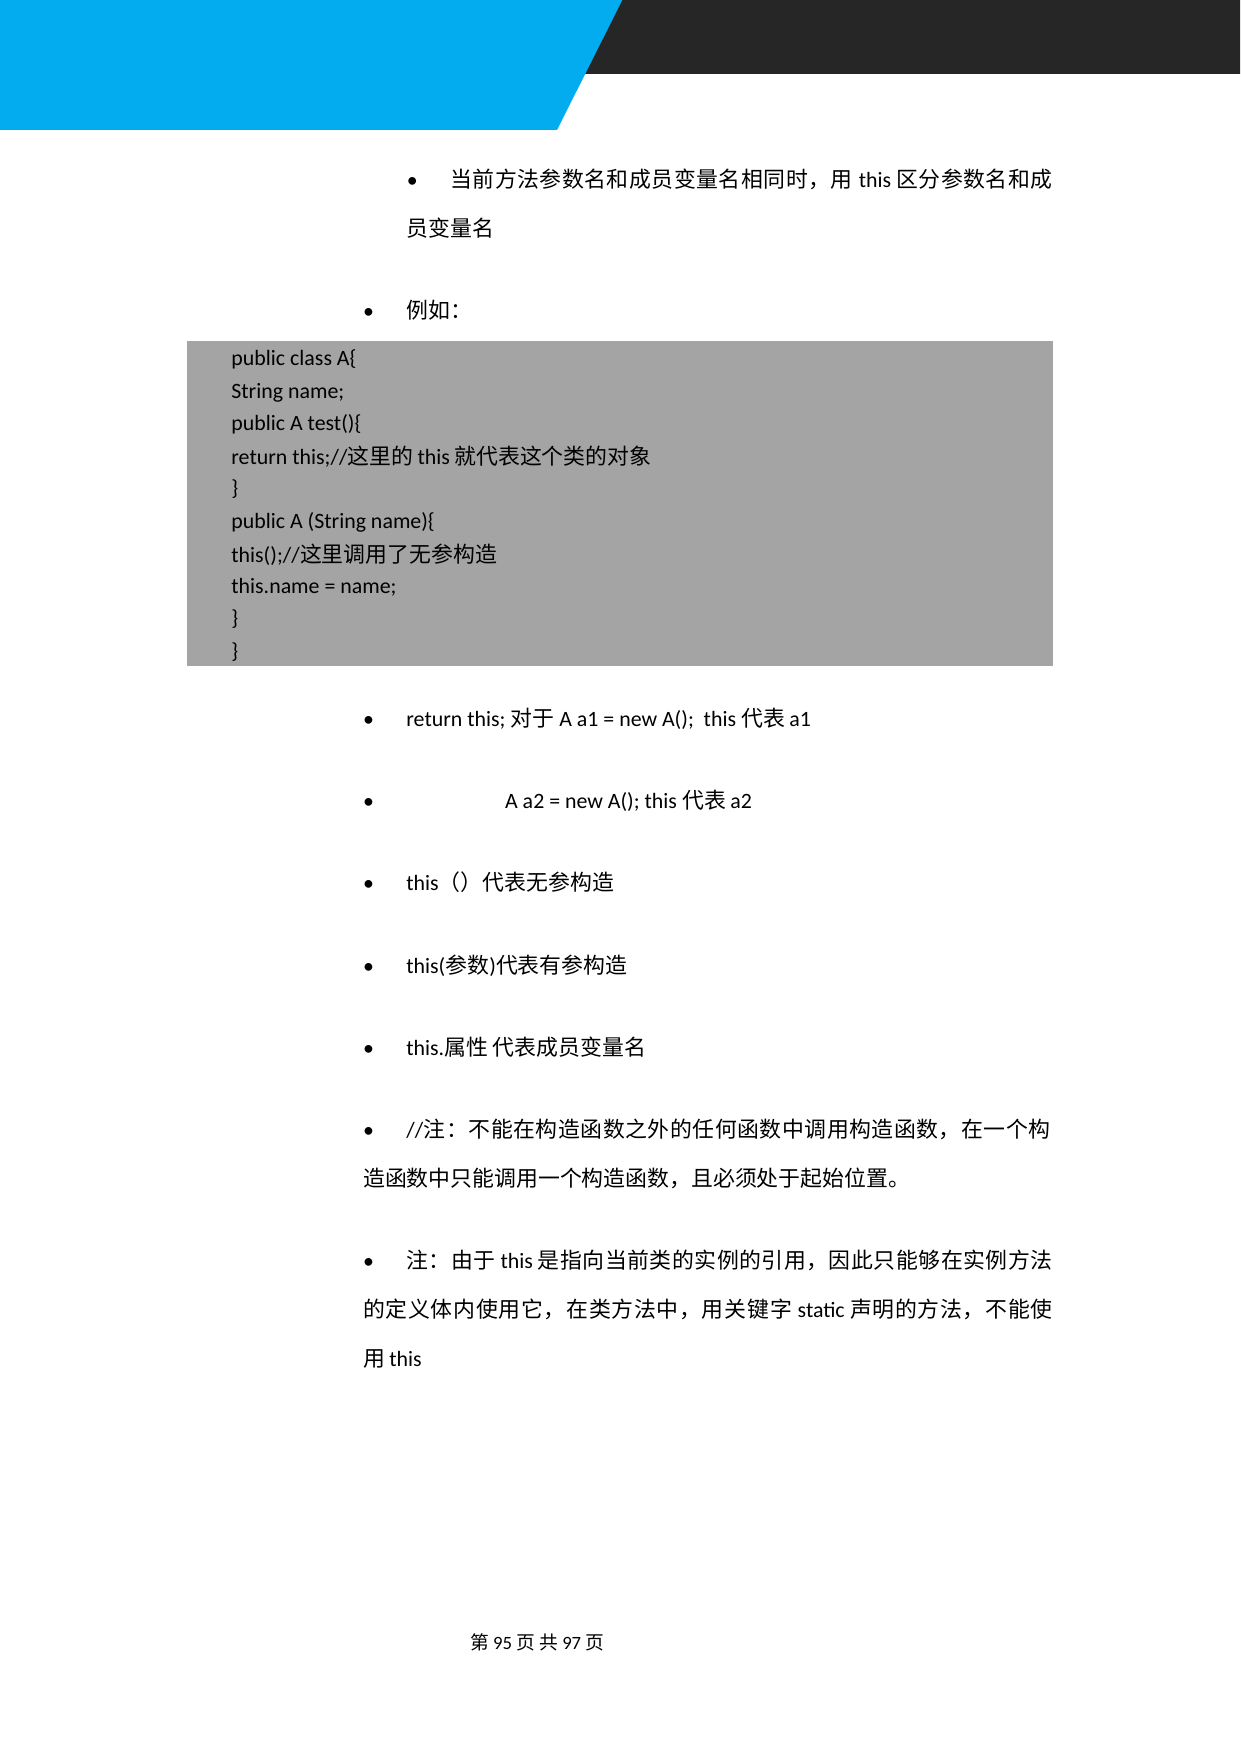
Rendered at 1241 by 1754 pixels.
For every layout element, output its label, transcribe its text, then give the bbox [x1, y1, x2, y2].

text this.name = name; [187, 569, 1053, 601]
text • this(参数)代表有参构造 [363, 947, 1053, 980]
text String name; [187, 374, 1053, 406]
text • 注：由于this是指向当前类的实例的引用，因此只能够在实例方法的定义体内使用它，在类方法中，用关键字static声明的方法，不能使用this [363, 1243, 1053, 1373]
text return this;//这里的this就代表这个类的对象 [187, 439, 1053, 471]
text this();//这里调用了无参构造 [187, 536, 1053, 569]
text public A (String name){ [187, 504, 1053, 536]
text } [187, 601, 1053, 634]
text • A a2 = new A(); this 代表a2 [363, 783, 1053, 815]
text • return this; 对于 A a1 = new A(); this 代表a1 [363, 700, 1053, 733]
text • 当前方法参数名和成员变量名相同时，用this区分参数名和成员变量名 [407, 162, 1053, 243]
text • 例如： [363, 293, 1053, 326]
text public A test(){ [187, 406, 1053, 439]
text • this.属性 代表成员变量名 [363, 1029, 1053, 1062]
text } [187, 471, 1053, 504]
text } [187, 634, 1053, 666]
text • //注：不能在构造函数之外的任何函数中调用构造函数，在一个构造函数中只能调用一个构造函数，且必须处于起始位置。 [363, 1112, 1053, 1193]
text • this（）代表无参构造 [363, 865, 1053, 897]
text public class A{ [187, 341, 1053, 374]
